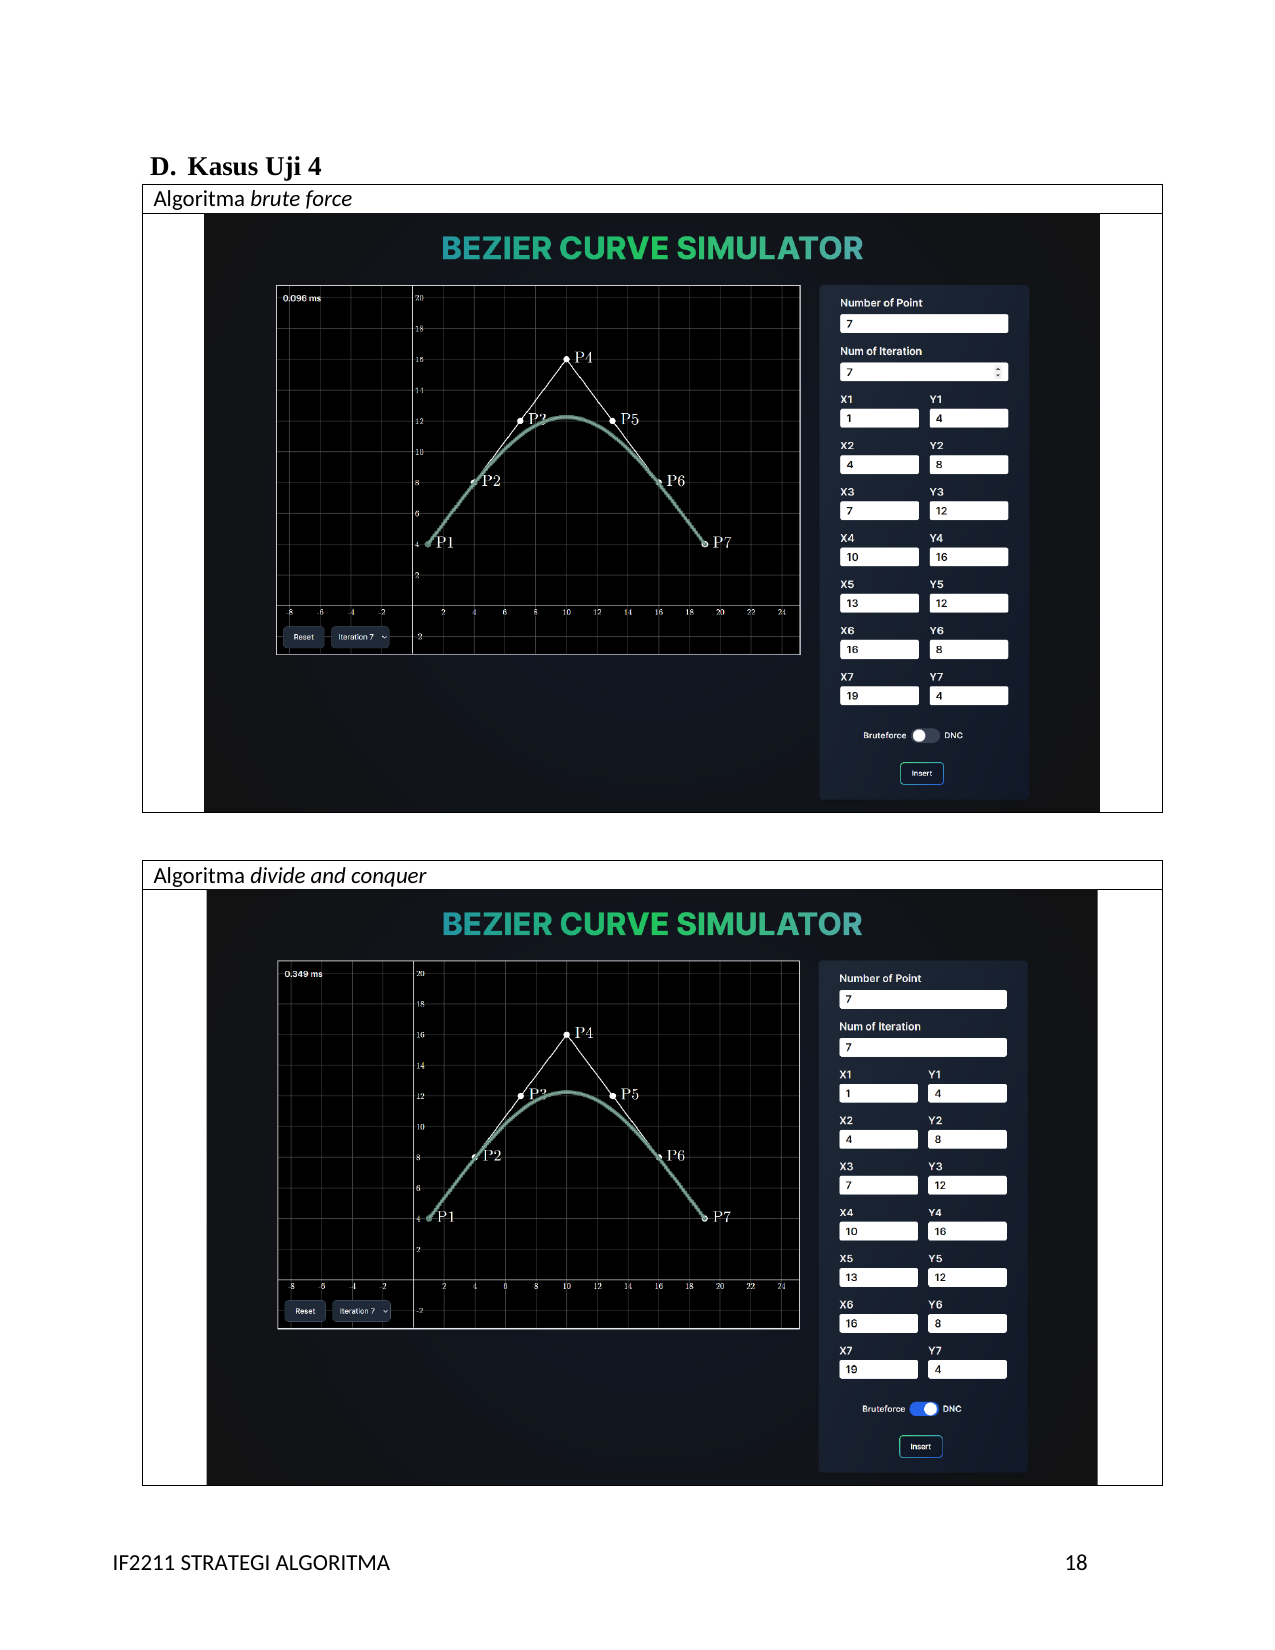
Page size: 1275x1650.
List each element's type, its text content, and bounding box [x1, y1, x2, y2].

picture [204, 213, 1100, 812]
table_cell [1098, 890, 1162, 1485]
table_cell [143, 890, 206, 1485]
table_cell [1100, 214, 1162, 812]
subtitle Kasus Uji 4 [150, 150, 1162, 181]
table_cell [143, 214, 204, 812]
table_header Algoritma brute force [143, 185, 1162, 213]
table_header Algoritma divide and conquer [143, 861, 1162, 889]
picture [206, 889, 1098, 1485]
